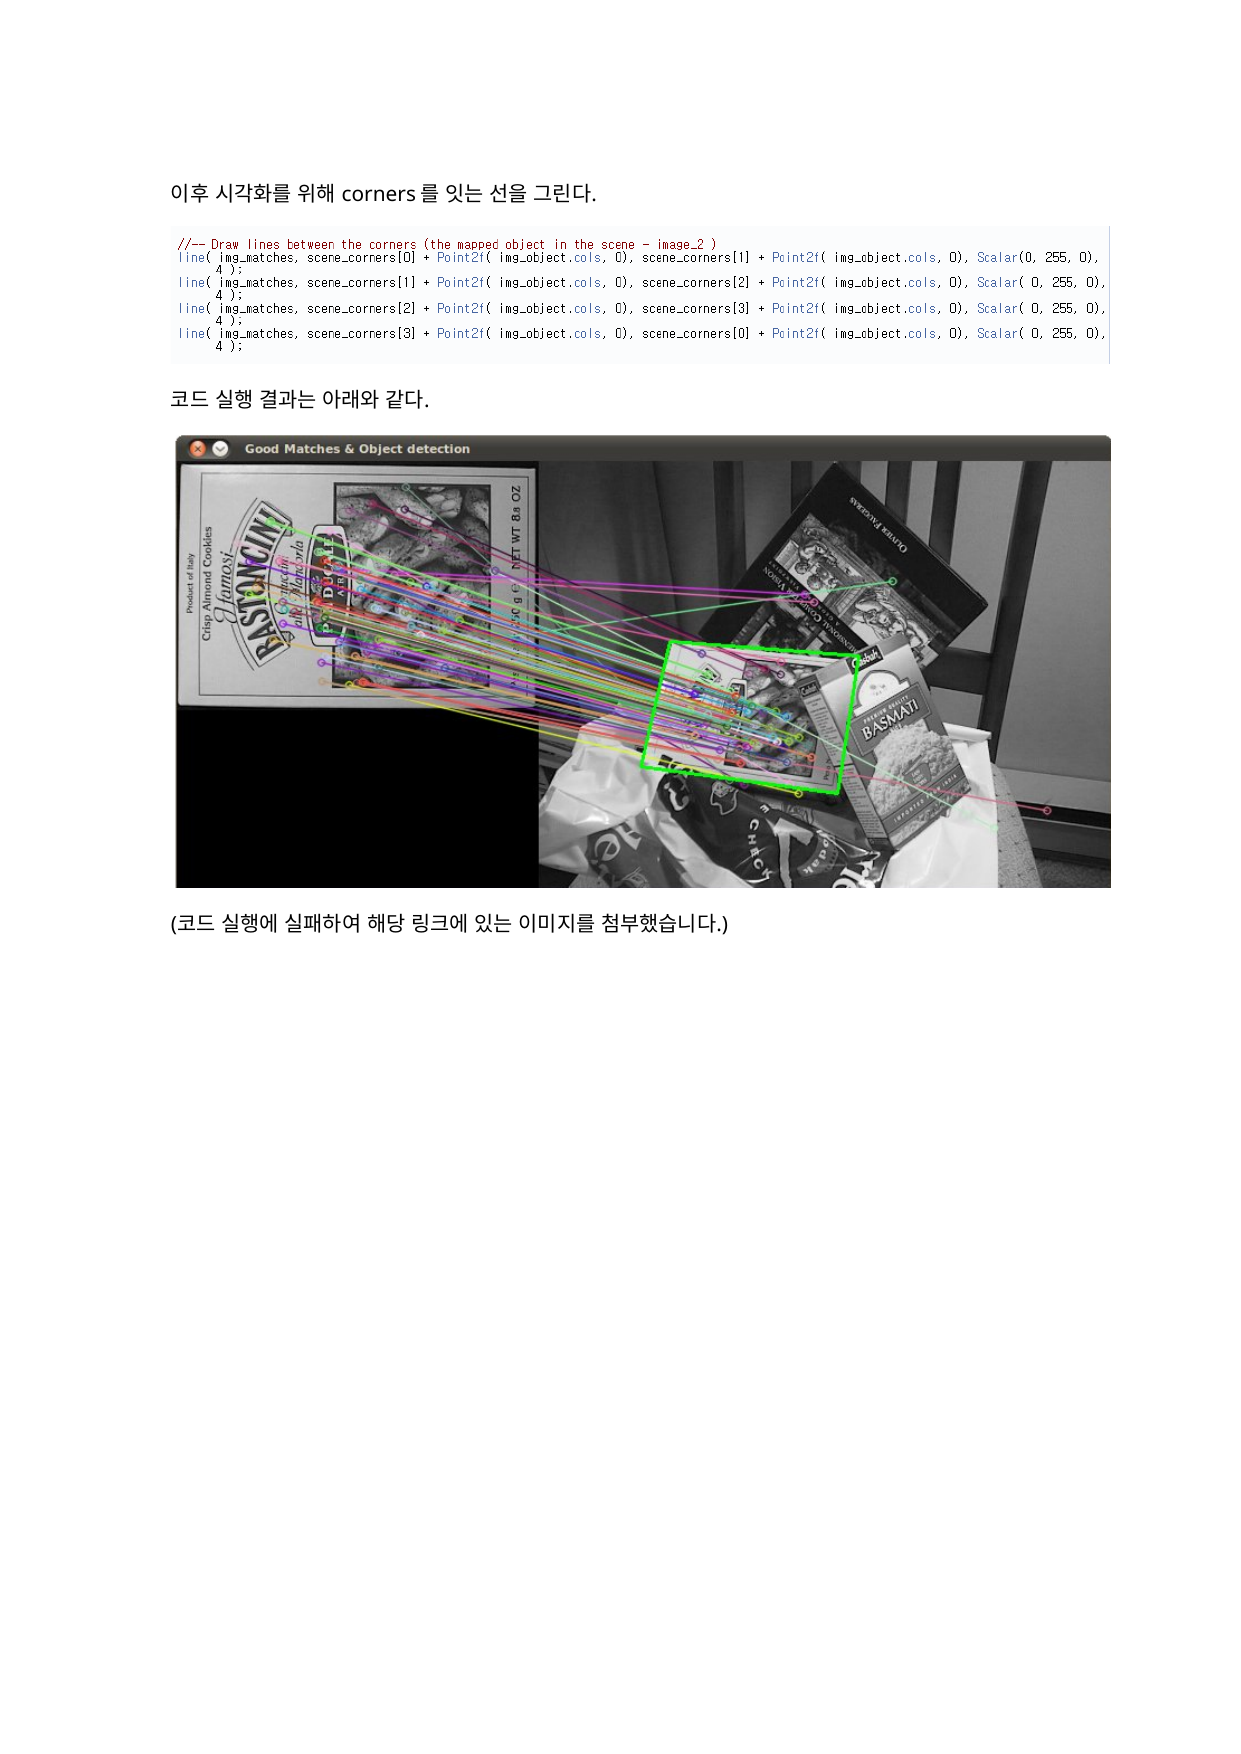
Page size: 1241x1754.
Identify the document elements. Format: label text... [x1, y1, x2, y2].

picture [170, 432, 1111, 888]
text (코드 실행에 실패하여 해당 링크에 있는 이미지를 첨부했습니다.) [150, 907, 1090, 937]
text 이후 시각화를 위해 corners를 잇는 선을 그린다. [150, 177, 1090, 207]
text 코드 실행 결과는 아래와 같다. [150, 383, 1090, 413]
picture [170, 226, 1111, 364]
